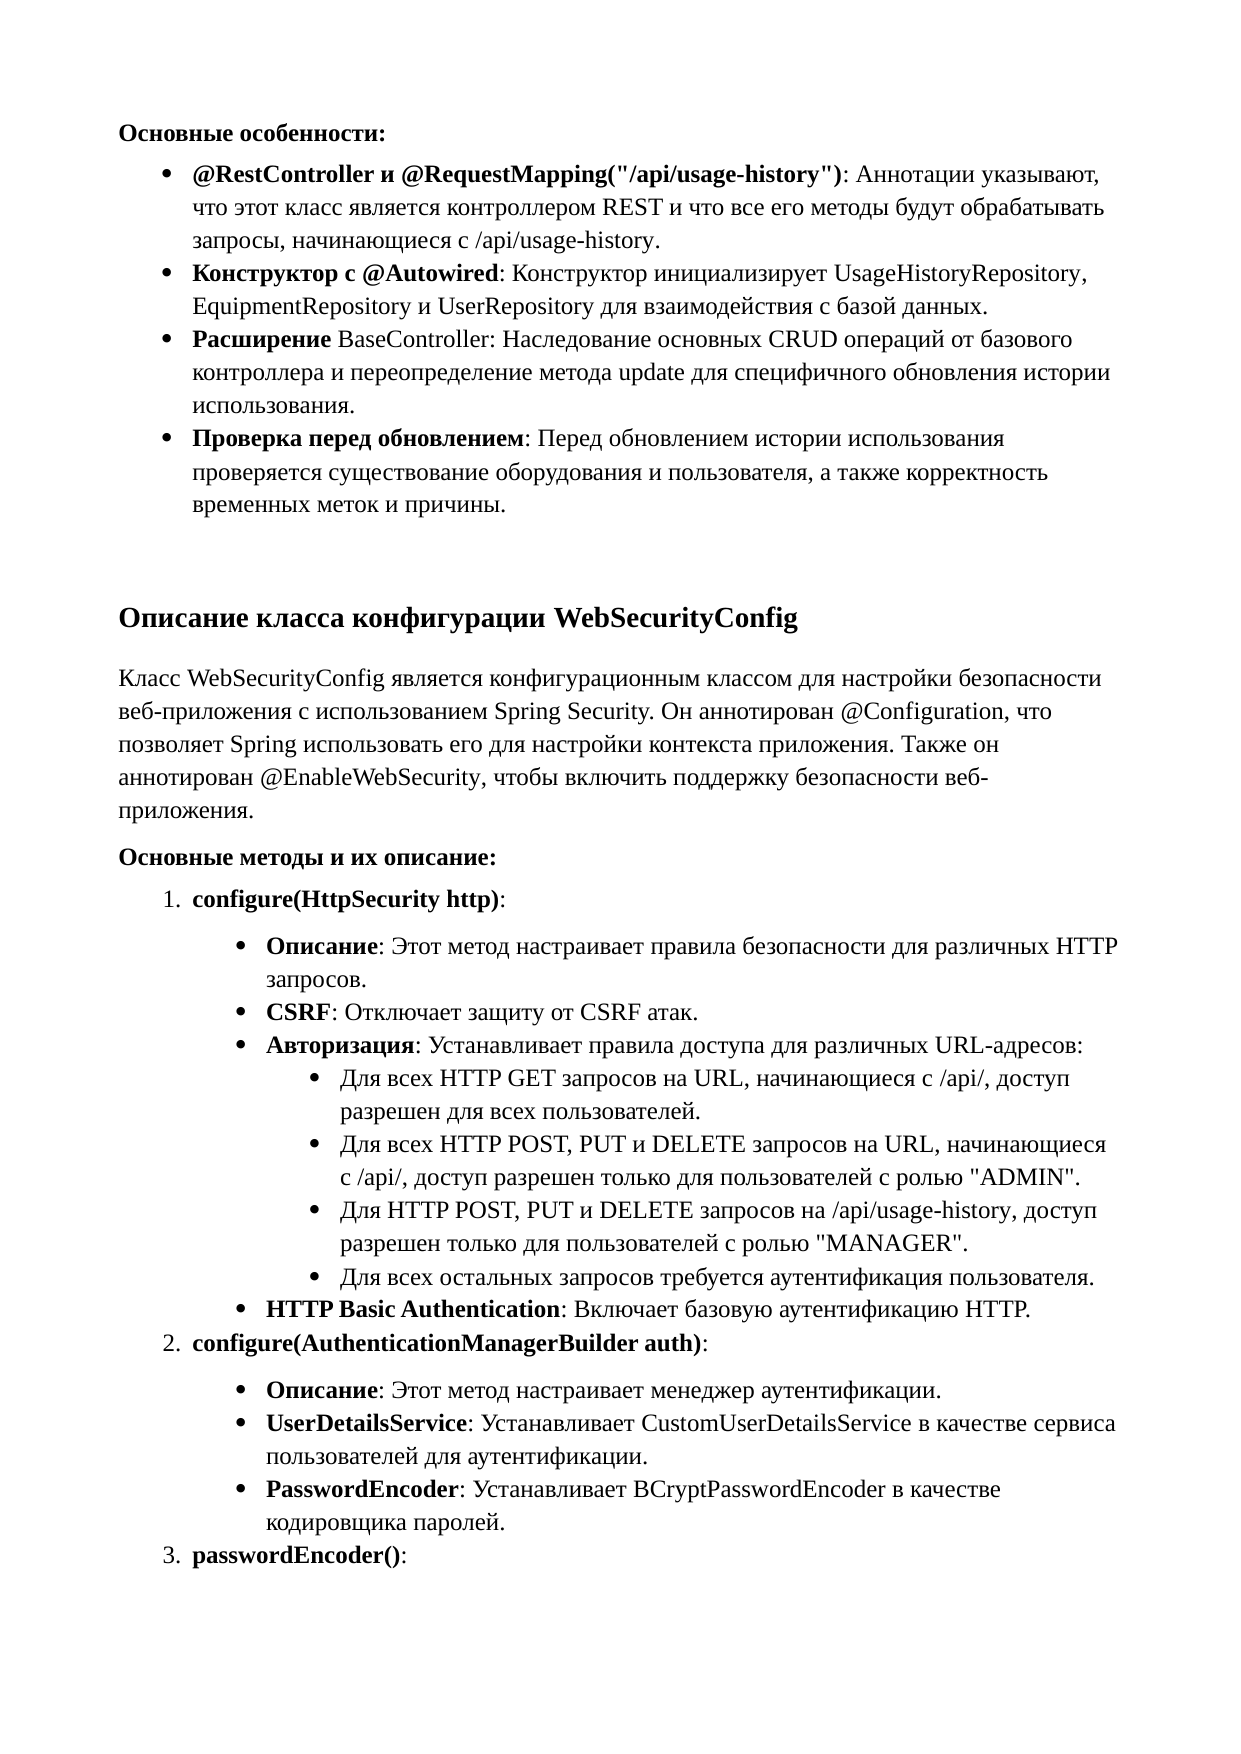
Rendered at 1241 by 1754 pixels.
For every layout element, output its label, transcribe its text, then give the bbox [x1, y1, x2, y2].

list Описание: Этот метод настраивает правила безопасности для различных HTTP запросов. [236, 931, 1122, 993]
list UserDetailsService: Устанавливает CustomUserDetailsService в качестве сервиса пользователей для аутентификации. [236, 1408, 1122, 1470]
list Авторизация: Устанавливает правила доступа для различных URL-адресов: [236, 1030, 1122, 1059]
list Описание: Этот метод настраивает менеджер аутентификации. [236, 1375, 1122, 1404]
list configure(HttpSecurity http): [162, 884, 1122, 912]
subtitle Описание класса конфигурации WebSecurityConfig [118, 600, 1122, 633]
list passwordEncoder(): [162, 1540, 1122, 1569]
list Для HTTP POST, PUT и DELETE запросов на /api/usage-history, доступ разрешен только для пользователей с ролью "MANAGER". [310, 1196, 1122, 1257]
list @RestController и @RequestMapping("/api/usage-history"): Аннотации указывают, что этот класс является контроллером REST и что все его методы будут обрабатывать запросы, начинающиеся с /api/usage-history. [162, 159, 1122, 254]
list Для всех остальных запросов требуется аутентификация пользователя. [310, 1262, 1122, 1290]
list CSRF: Отключает защиту от CSRF атак. [236, 997, 1122, 1026]
list Конструктор с @Autowired: Конструктор инициализирует UsageHistoryRepository, EquipmentRepository и UserRepository для взаимодействия с базой данных. [162, 258, 1122, 320]
list Для всех HTTP GET запросов на URL, начинающиеся с /api/, доступ разрешен для всех пользователей. [310, 1063, 1122, 1125]
list PasswordEncoder: Устанавливает BCryptPasswordEncoder в качестве кодировщика паролей. [236, 1474, 1122, 1536]
list Проверка перед обновлением: Перед обновлением истории использования проверяется существование оборудования и пользователя, а также корректность временных меток и причины. [162, 423, 1122, 518]
list Расширение BaseController: Наследование основных CRUD операций от базового контроллера и переопределение метода update для специфичного обновления истории использования. [162, 324, 1122, 419]
subtitle Основные методы и их описание: [118, 842, 1122, 871]
text Класс WebSecurityConfig является конфигурационным классом для настройки безопасности веб-приложения с использованием Spring Security. Он аннотирован @Configuration, что позволяет Spring использовать его для настройки контекста приложения. Также он аннотирован @EnableWebSecurity, чтобы включить поддержку безопасности веб-приложения. [118, 663, 1122, 824]
list Для всех HTTP POST, PUT и DELETE запросов на URL, начинающиеся с /api/, доступ разрешен только для пользователей с ролью "ADMIN". [310, 1129, 1122, 1191]
list configure(AuthenticationManagerBuilder auth): [162, 1328, 1122, 1356]
subtitle Основные особенности: [118, 118, 1122, 147]
list HTTP Basic Authentication: Включает базовую аутентификацию HTTP. [236, 1294, 1122, 1323]
